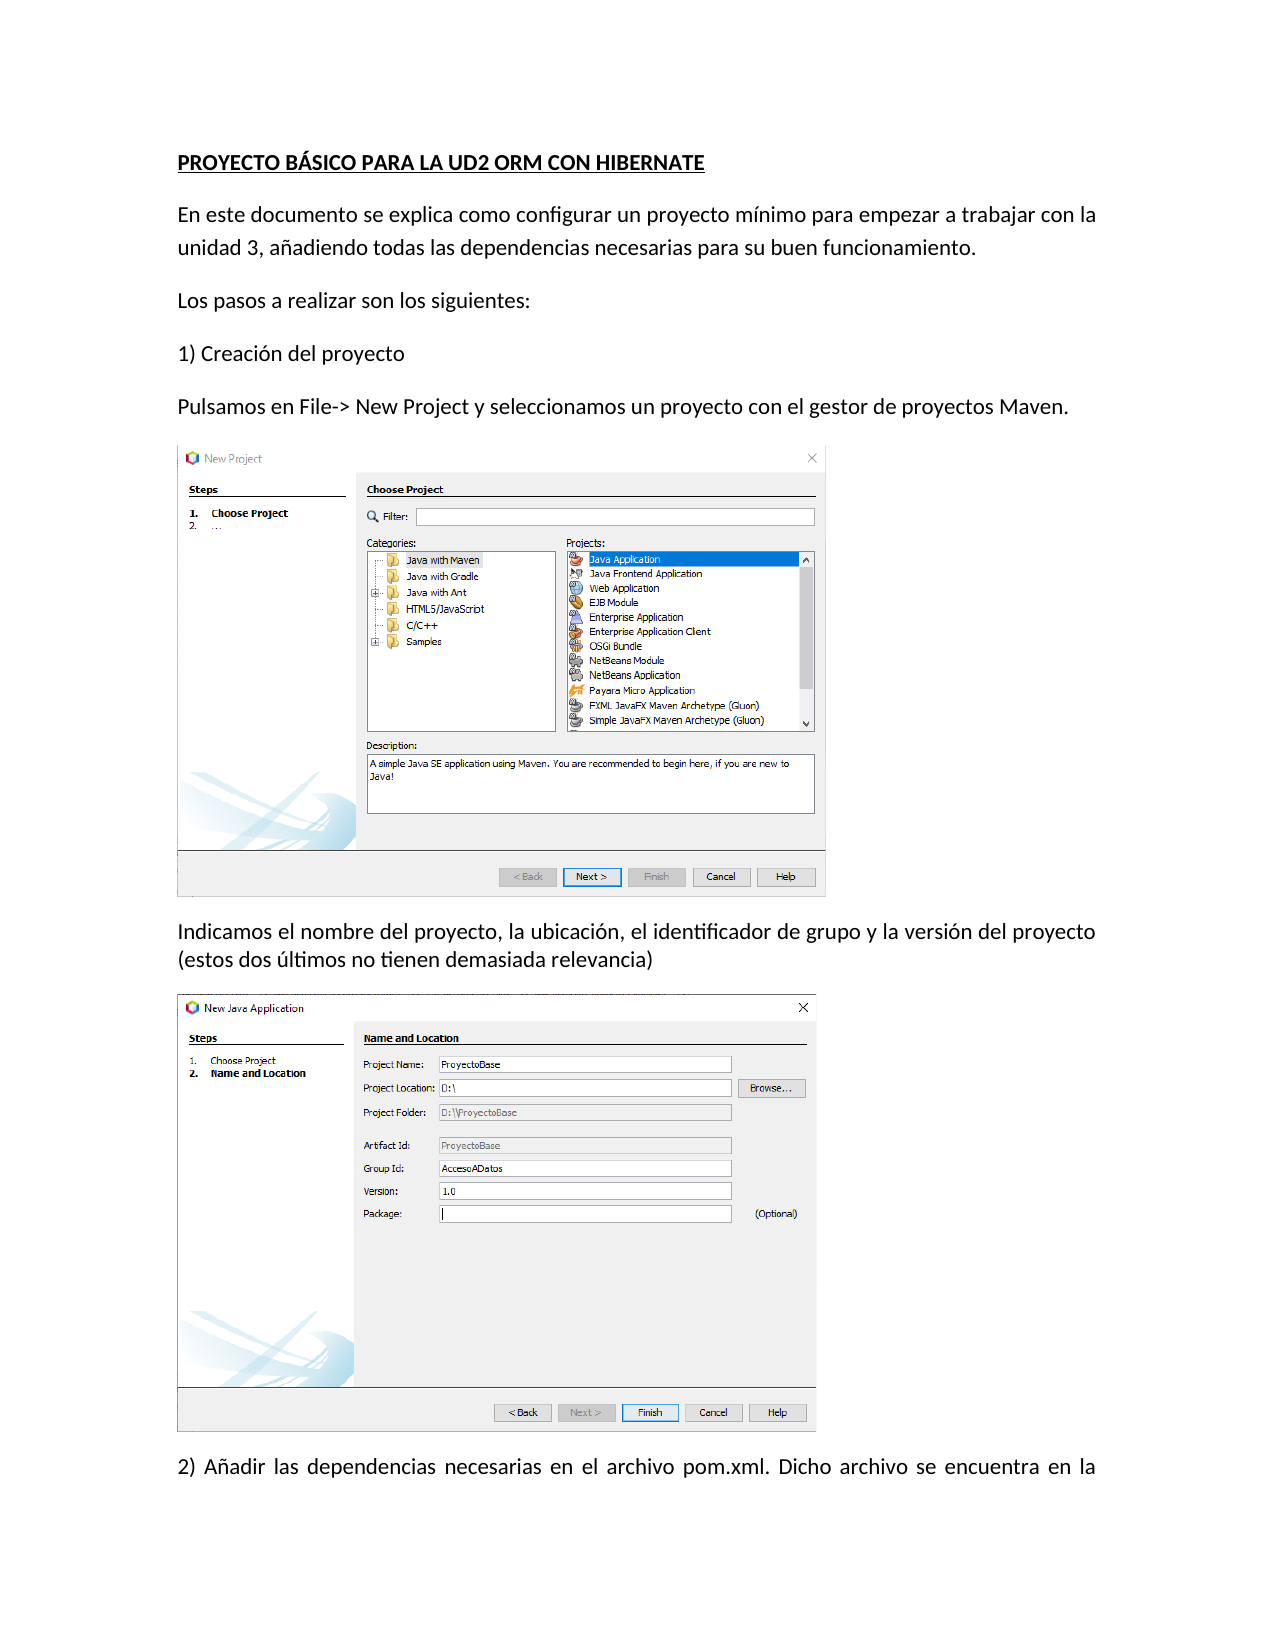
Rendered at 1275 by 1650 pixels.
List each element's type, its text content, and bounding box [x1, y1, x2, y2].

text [177, 1452, 1098, 1481]
text Pulsamos en File-> New Project y seleccionamos un proyecto con el gestor de proyectos Maven. [177, 392, 1098, 420]
text Los pasos a realizar son los siguientes: [177, 286, 1098, 314]
text 1) Creación del proyecto [177, 339, 1098, 367]
text Indicamos el nombre del proyecto, la ubicación, el identificador de grupo y la versión del proyecto (estos dos últimos no tienen demasiada relevancia) [177, 917, 1098, 973]
text En este documento se explica como configurar un proyecto mínimo para empezar a trabajar con la unidad 3, añadiendo todas las dependencias necesarias para su buen funcionamiento. [177, 201, 1098, 261]
picture [177, 445, 826, 897]
text PROYECTO BÁSICO PARA LA UD2 ORM CON HIBERNATE [177, 148, 1098, 176]
picture [177, 994, 817, 1432]
